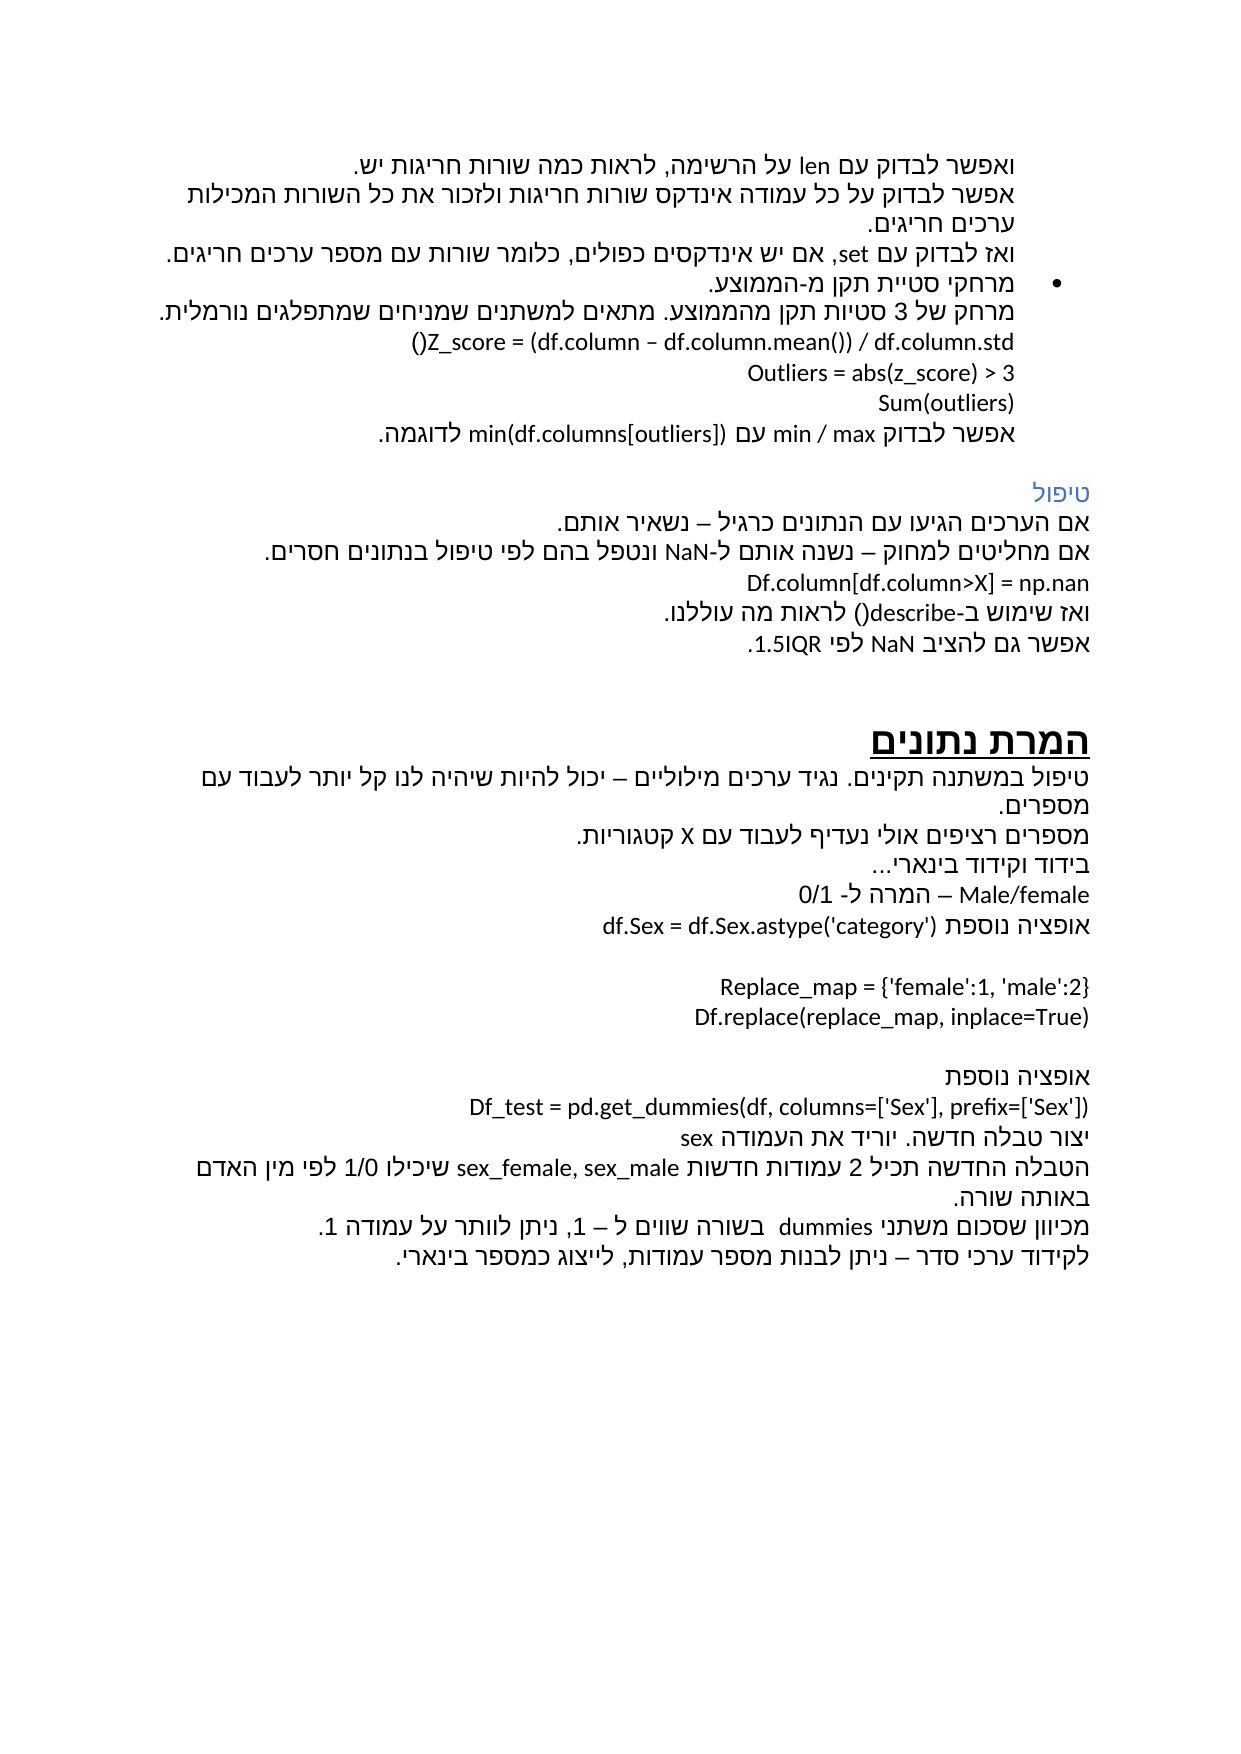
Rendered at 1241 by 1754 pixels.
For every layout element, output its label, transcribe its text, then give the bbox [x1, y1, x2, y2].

text Z_score = (df.column – df.column.mean()) / df.column.std() [150, 326, 1015, 357]
text Df_test = pd.get_dummies(df, columns=['Sex'], prefix=['Sex']) [150, 1091, 1090, 1122]
text מרחק של 3 סטיות תקן מהממוצע. מתאים למשתנים שמניחים שמתפלגים נורמלית. [150, 297, 1015, 326]
text אפשר לבדוק על כל עמודה אינדקס שורות חריגות ולזכור את כל השורות המכילות ערכים חריגים. [150, 181, 1015, 238]
text Male/female – המרה ל- 0/1 [150, 879, 1090, 910]
text אפשר לבדוק min / max עם min(df.columns[outliers]) לדוגמה. [150, 418, 1015, 448]
text המרת נתונים [150, 719, 1090, 762]
text בידוד וקידוד בינארי... [150, 851, 1090, 879]
text לקידוד ערכי סדר – ניתן לבנות מספר עמודות, לייצוג כמספר בינארי. [150, 1242, 1090, 1271]
text יצור טבלה חדשה. יוריד את העמודה sex [150, 1122, 1090, 1152]
text Outliers = abs(z_score) > 3 [150, 357, 1015, 387]
text ואז שימוש ב-describe() לראות מה עוללנו. [150, 597, 1090, 628]
text אופציה נוספת [150, 1062, 1090, 1091]
text Df.column[df.column>X] = np.nan [150, 567, 1090, 597]
text טיפול [150, 479, 1090, 507]
text Sum(outliers) [150, 387, 1015, 418]
text ואפשר לבדוק עם len על הרשימה, לראות כמה שורות חריגות יש. [150, 150, 1015, 181]
text אפשר גם להציב NaN לפי 1.5IQR. [150, 628, 1090, 658]
text טיפול במשתנה תקינים. נגיד ערכים מילוליים – יכול להיות שיהיה לנו קל יותר לעבוד עם מספרים. [150, 762, 1090, 820]
text Replace_map = {'female':1, 'male':2} [150, 971, 1090, 1001]
text אם מחליטים למחוק – נשנה אותם ל-NaN ונטפל בהם לפי טיפול בנתונים חסרים. [150, 536, 1090, 567]
text Df.replace(replace_map, inplace=True) [150, 1001, 1090, 1032]
list מרחקי סטיית תקן מ-הממוצע. [150, 268, 1053, 297]
text ואז לבדוק עם set, אם יש אינדקסים כפולים, כלומר שורות עם מספר ערכים חריגים. [150, 238, 1015, 268]
text מספרים רציפים אולי נעדיף לעבוד עם X קטגוריות. [150, 820, 1090, 851]
text אופציה נוספת df.Sex = df.Sex.astype('category') [150, 910, 1090, 940]
text אם הערכים הגיעו עם הנתונים כרגיל – נשאיר אותם. [150, 507, 1090, 536]
text הטבלה החדשה תכיל 2 עמודות חדשות sex_female, sex_male שיכילו 1/0 לפי מין האדם באותה שורה. מכיוון שסכום משתני dummies בשורה שווים ל – 1, ניתן לוותר על עמודה 1. [150, 1152, 1090, 1242]
